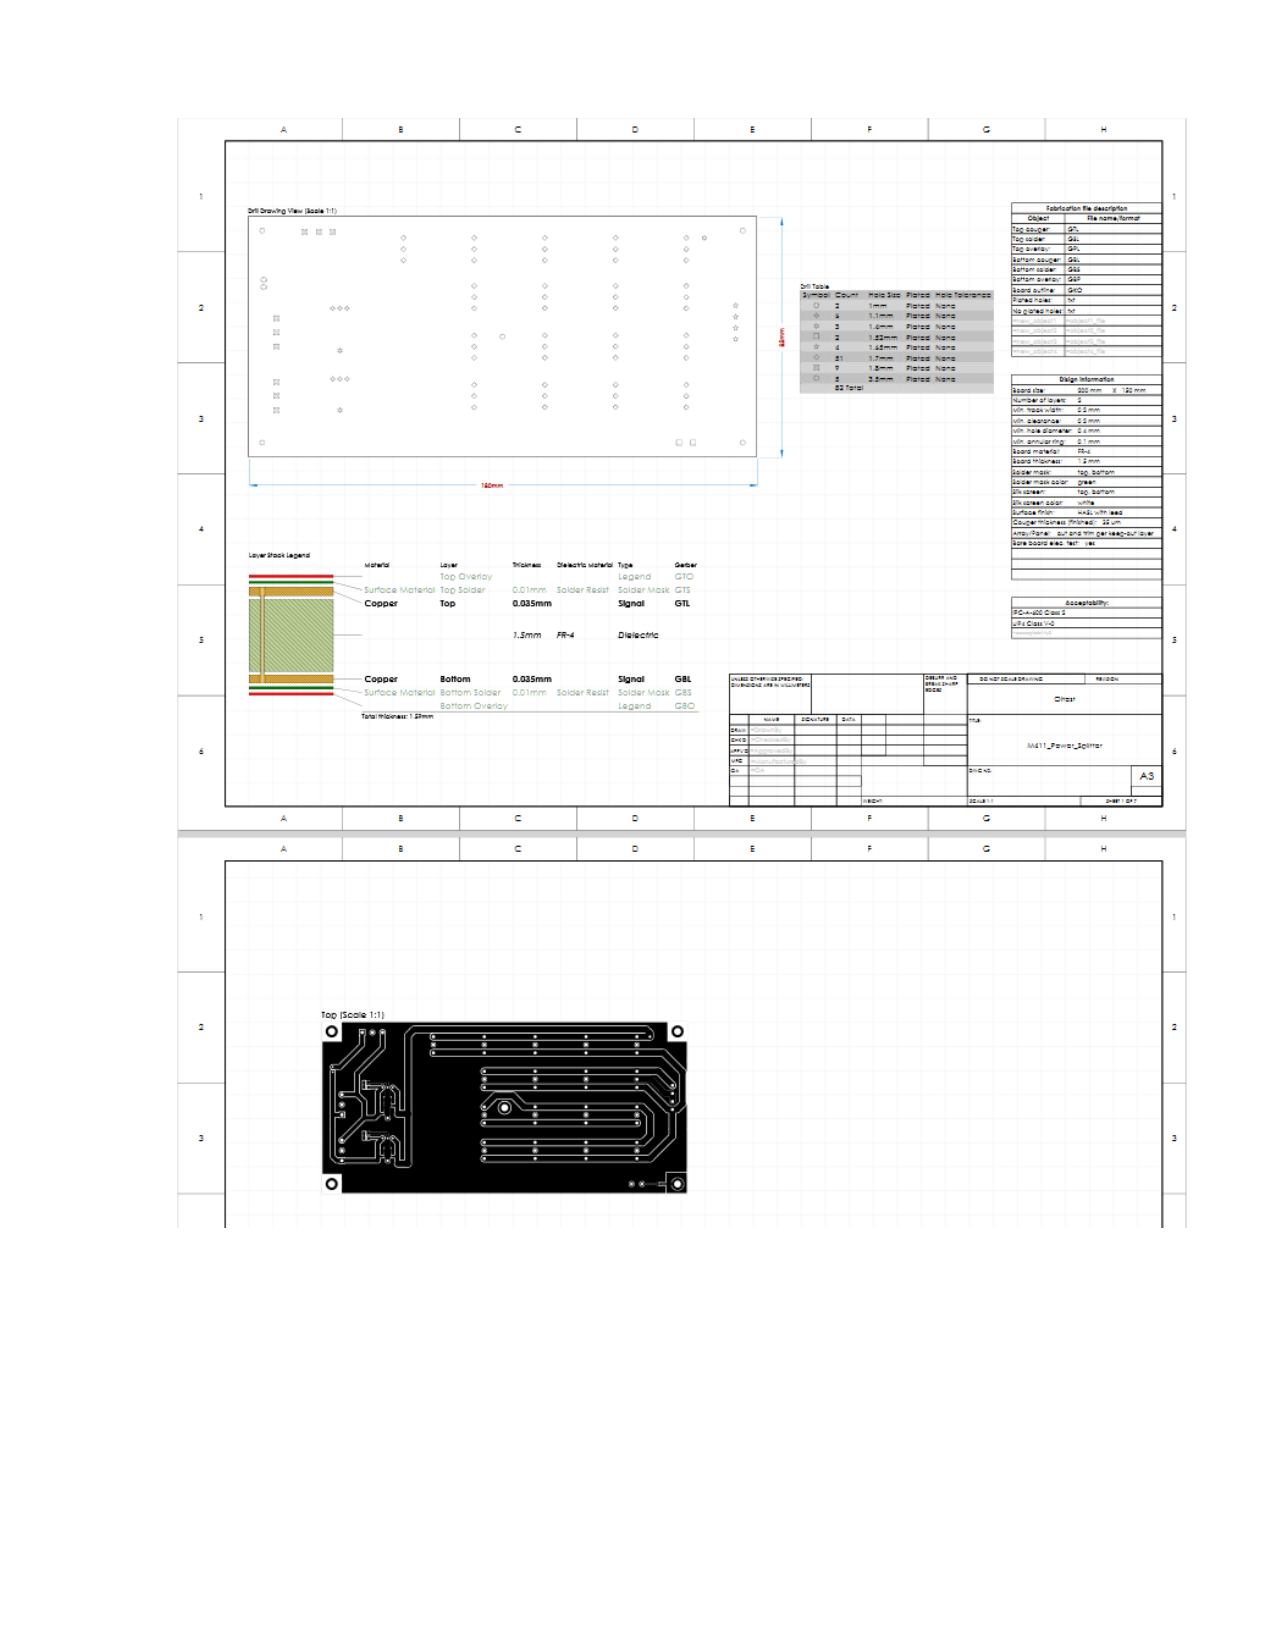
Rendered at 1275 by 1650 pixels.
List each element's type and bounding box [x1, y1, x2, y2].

picture [177, 118, 1187, 1228]
